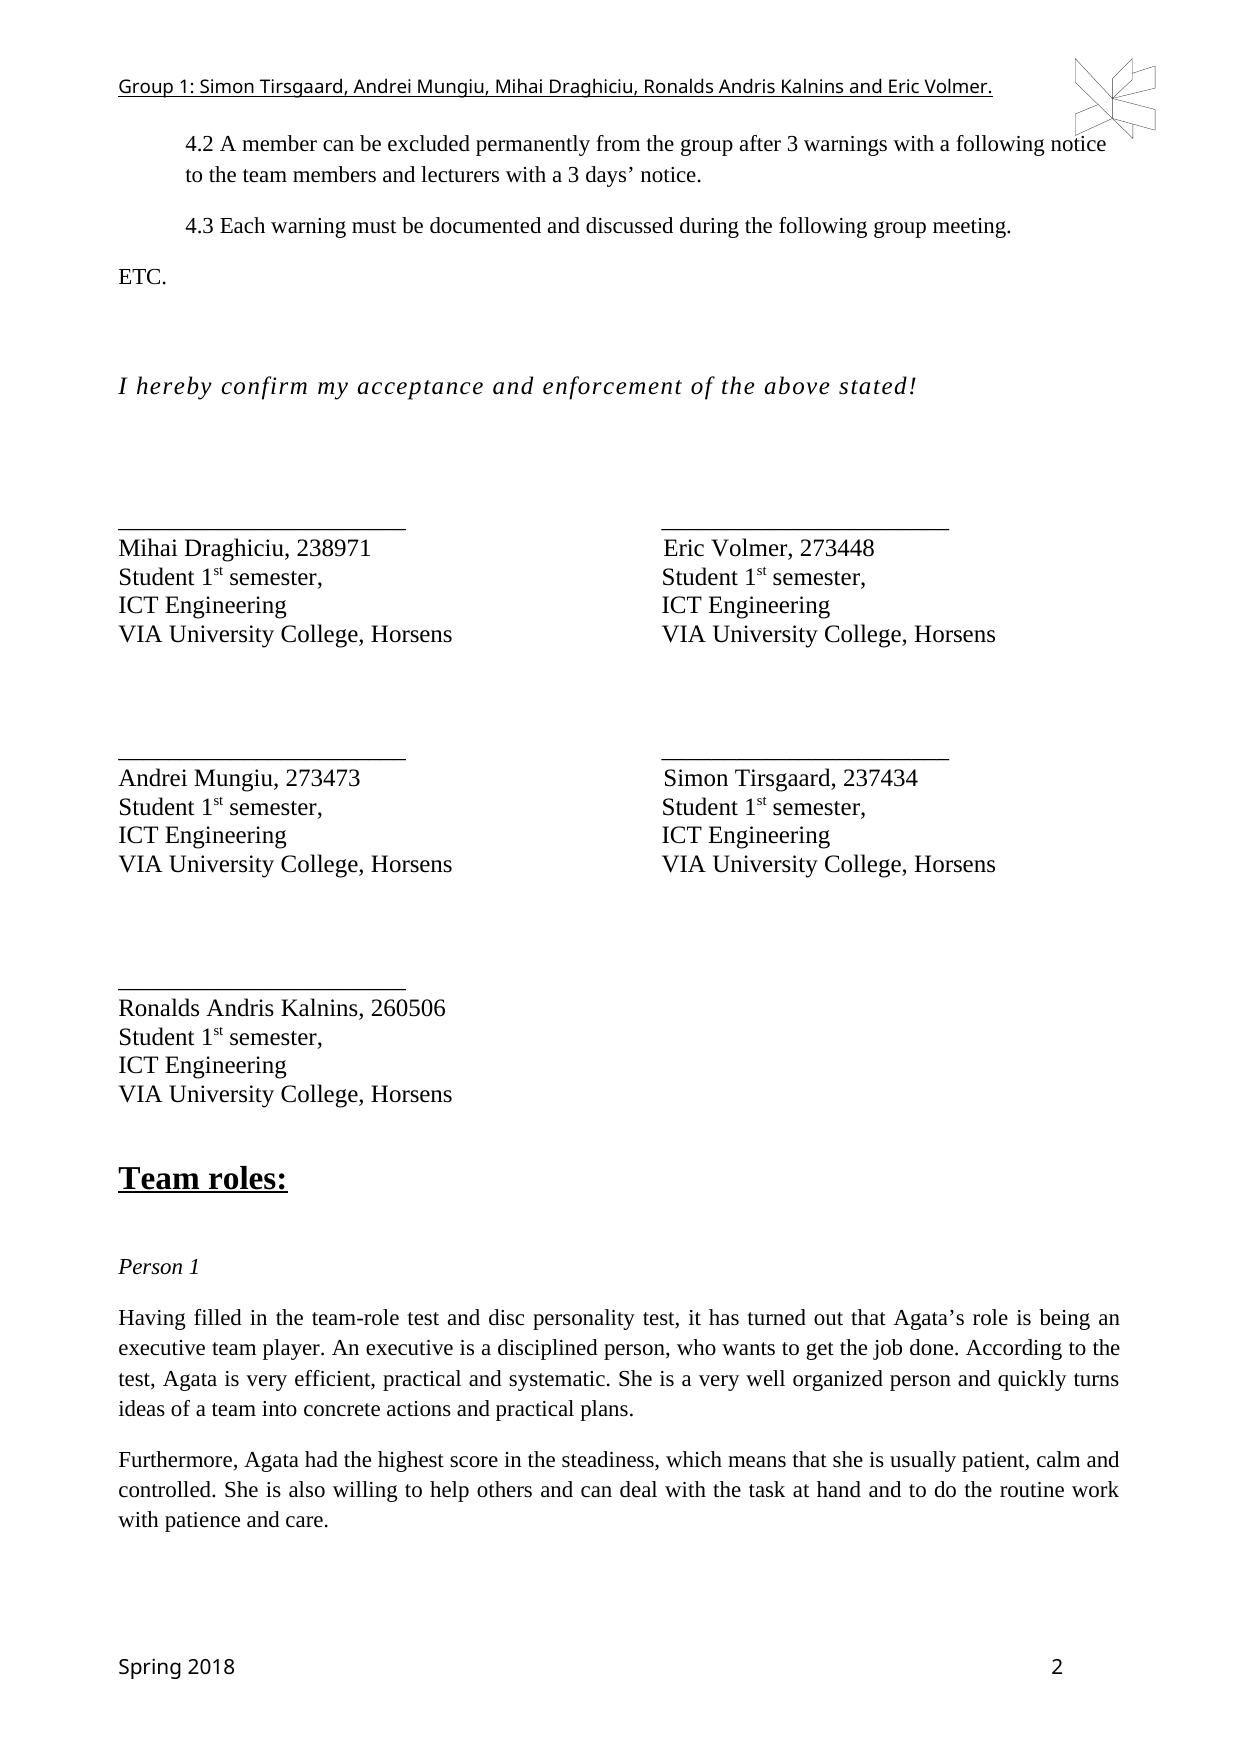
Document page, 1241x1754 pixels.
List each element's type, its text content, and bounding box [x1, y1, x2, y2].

text Student 1st semester, Student 1st semester, [118, 562, 1122, 591]
text VIA University College, Horsens VIA University College, Horsens [118, 849, 1122, 878]
text Person 1 [118, 1253, 1122, 1279]
subtitle I hereby confirm my acceptance and enforcement of the above stated! [118, 371, 1122, 400]
text Student 1st semester, Student 1st semester, [118, 792, 1122, 821]
text 4.3 Each warning must be documented and discussed during the following group meeting. [185, 212, 1122, 238]
subtitle Team roles: [118, 1158, 1122, 1196]
text Mihai Draghiciu, 238971 Eric Volmer, 273448 [118, 533, 1122, 562]
text VIA University College, Horsens [118, 1079, 1122, 1108]
text ETC. [118, 263, 1122, 289]
text _______________________ _______________________ [118, 504, 1122, 533]
text _______________________ _______________________ [118, 734, 1122, 763]
text Having filled in the team-role test and disc personality test, it has turned out that Agata’s role is being an executive team player. An executive is a disciplined person, who wants to get the job done. According to the test, Agata is very efficient, practical and systematic. She is a very well organized person and quickly turns ideas of a team into concrete actions and practical plans. [118, 1304, 1122, 1421]
text ICT Engineering [118, 1051, 1122, 1079]
text Furthermore, Agata had the highest score in the steadiness, which means that she is usually patient, calm and controlled. She is also willing to help others and can deal with the task at hand and to do the routine work with patience and care. [118, 1446, 1122, 1533]
text ICT Engineering ICT Engineering [118, 821, 1122, 849]
text ICT Engineering ICT Engineering [118, 591, 1122, 619]
text Ronalds Andris Kalnins, 260506 [118, 993, 1122, 1022]
text _______________________ [118, 964, 1122, 993]
text Andrei Mungiu, 273473 Simon Tirsgaard, 237434 [118, 763, 1122, 792]
text 4.2 A member can be excluded permanently from the group after 3 warnings with a following notice to the team members and lecturers with a 3 days’ notice. [185, 131, 1122, 187]
text Student 1st semester, [118, 1022, 1122, 1051]
text VIA University College, Horsens VIA University College, Horsens [118, 619, 1122, 648]
